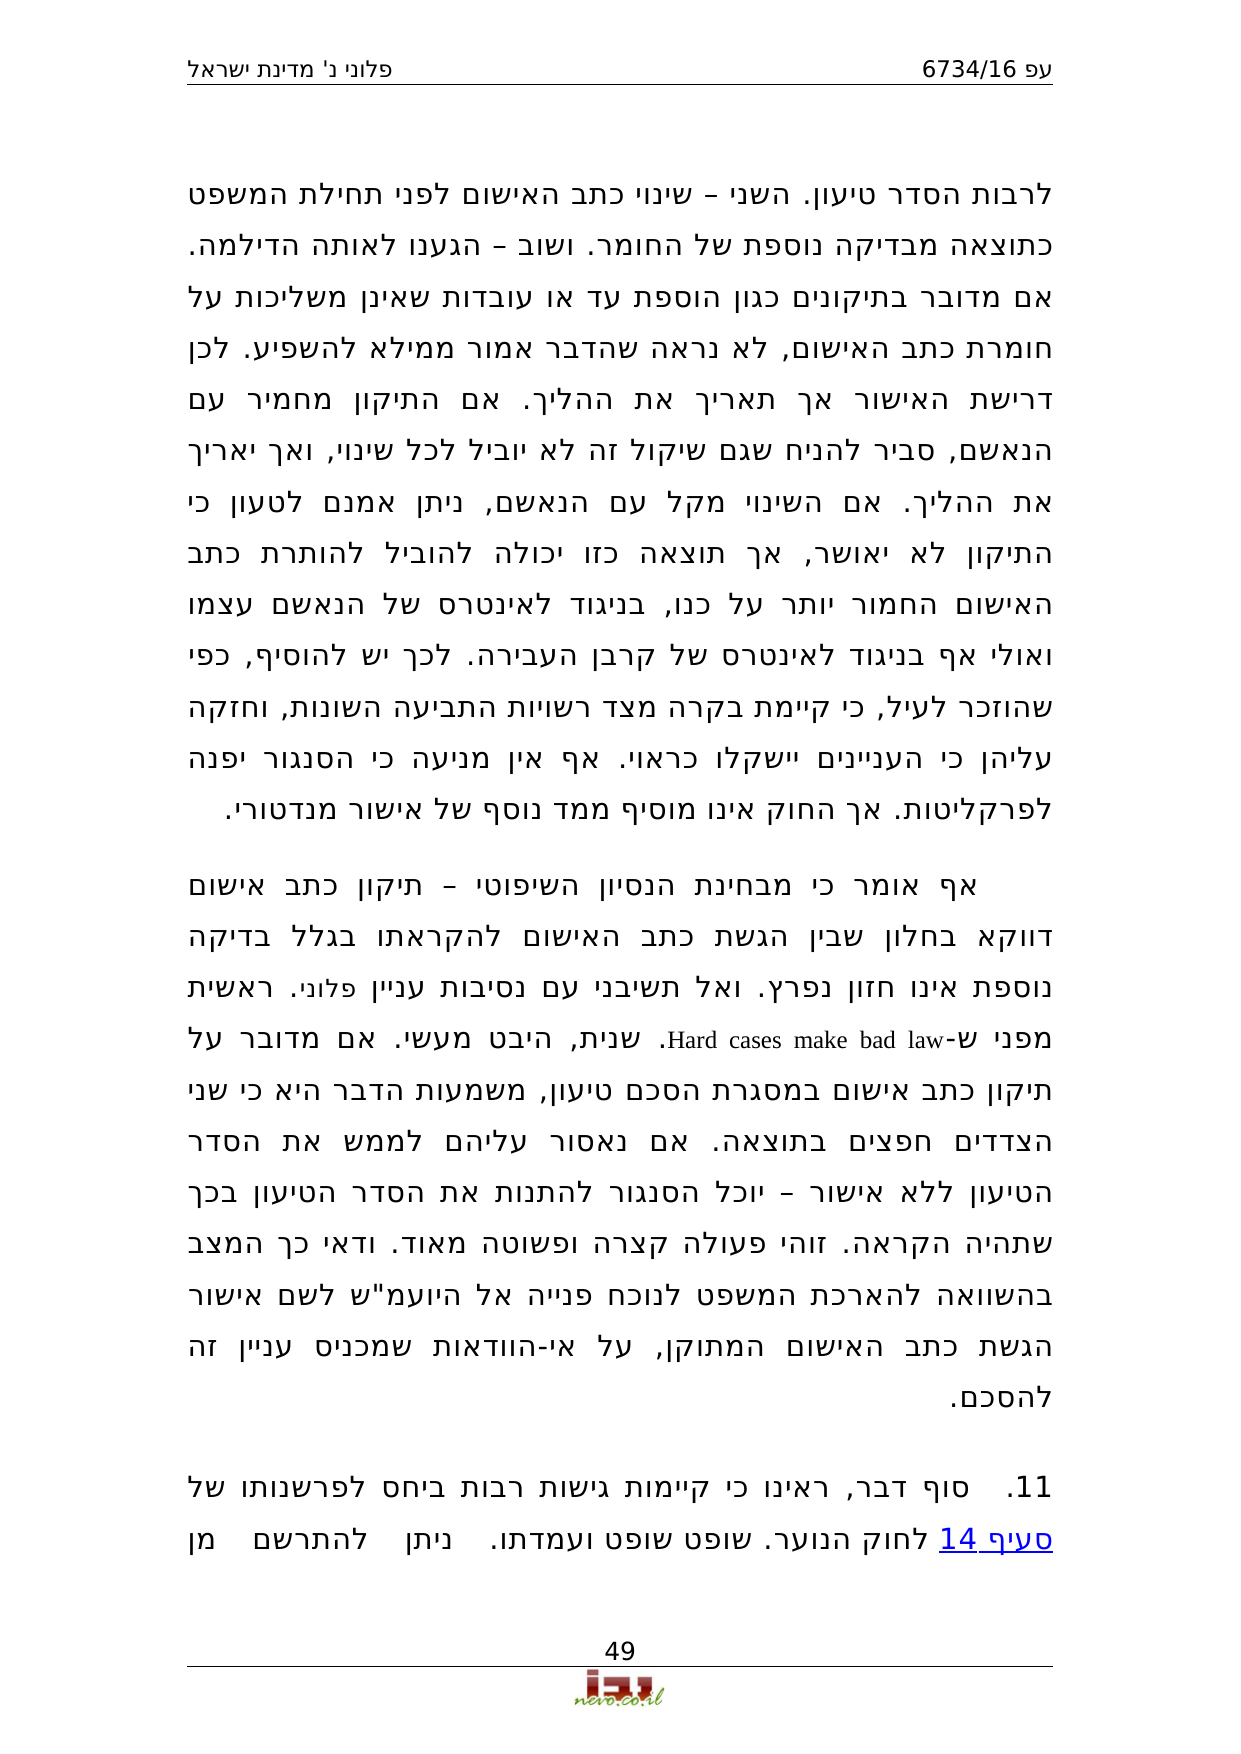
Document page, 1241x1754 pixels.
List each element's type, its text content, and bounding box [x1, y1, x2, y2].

text אף אומר כי מבחינת הנסיון השיפוטי – תיקון כתב אישום דווקא בחלון שבין הגשת כתב האישום להקראתו בגלל בדיקה נוספת אינו חזון נפרץ. ואל תשיבני עם נסיבות עניין פלוני. ראשית מפני ש-Hard cases make bad law. שנית, היבט מעשי. אם מדובר על תיקון כתב אישום במסגרת הסכם טיעון, משמעות הדבר היא כי שני הצדדים חפצים בתוצאה. אם נאסור עליהם לממש את הסדר הטיעון ללא אישור – יוכל הסנגור להתנות את הסדר הטיעון בכך שתהיה הקראה. זוהי פעולה קצרה ופשוטה מאוד. ודאי כך המצב בהשוואה להארכת המשפט לנוכח פנייה אל היועמ"ש לשם אישור הגשת כתב האישום המתוקן, על אי-הוודאות שמכניס עניין זה להסכם. [187, 868, 1053, 1414]
picture [574, 1669, 666, 1707]
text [187, 177, 1053, 826]
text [187, 1471, 1053, 1556]
